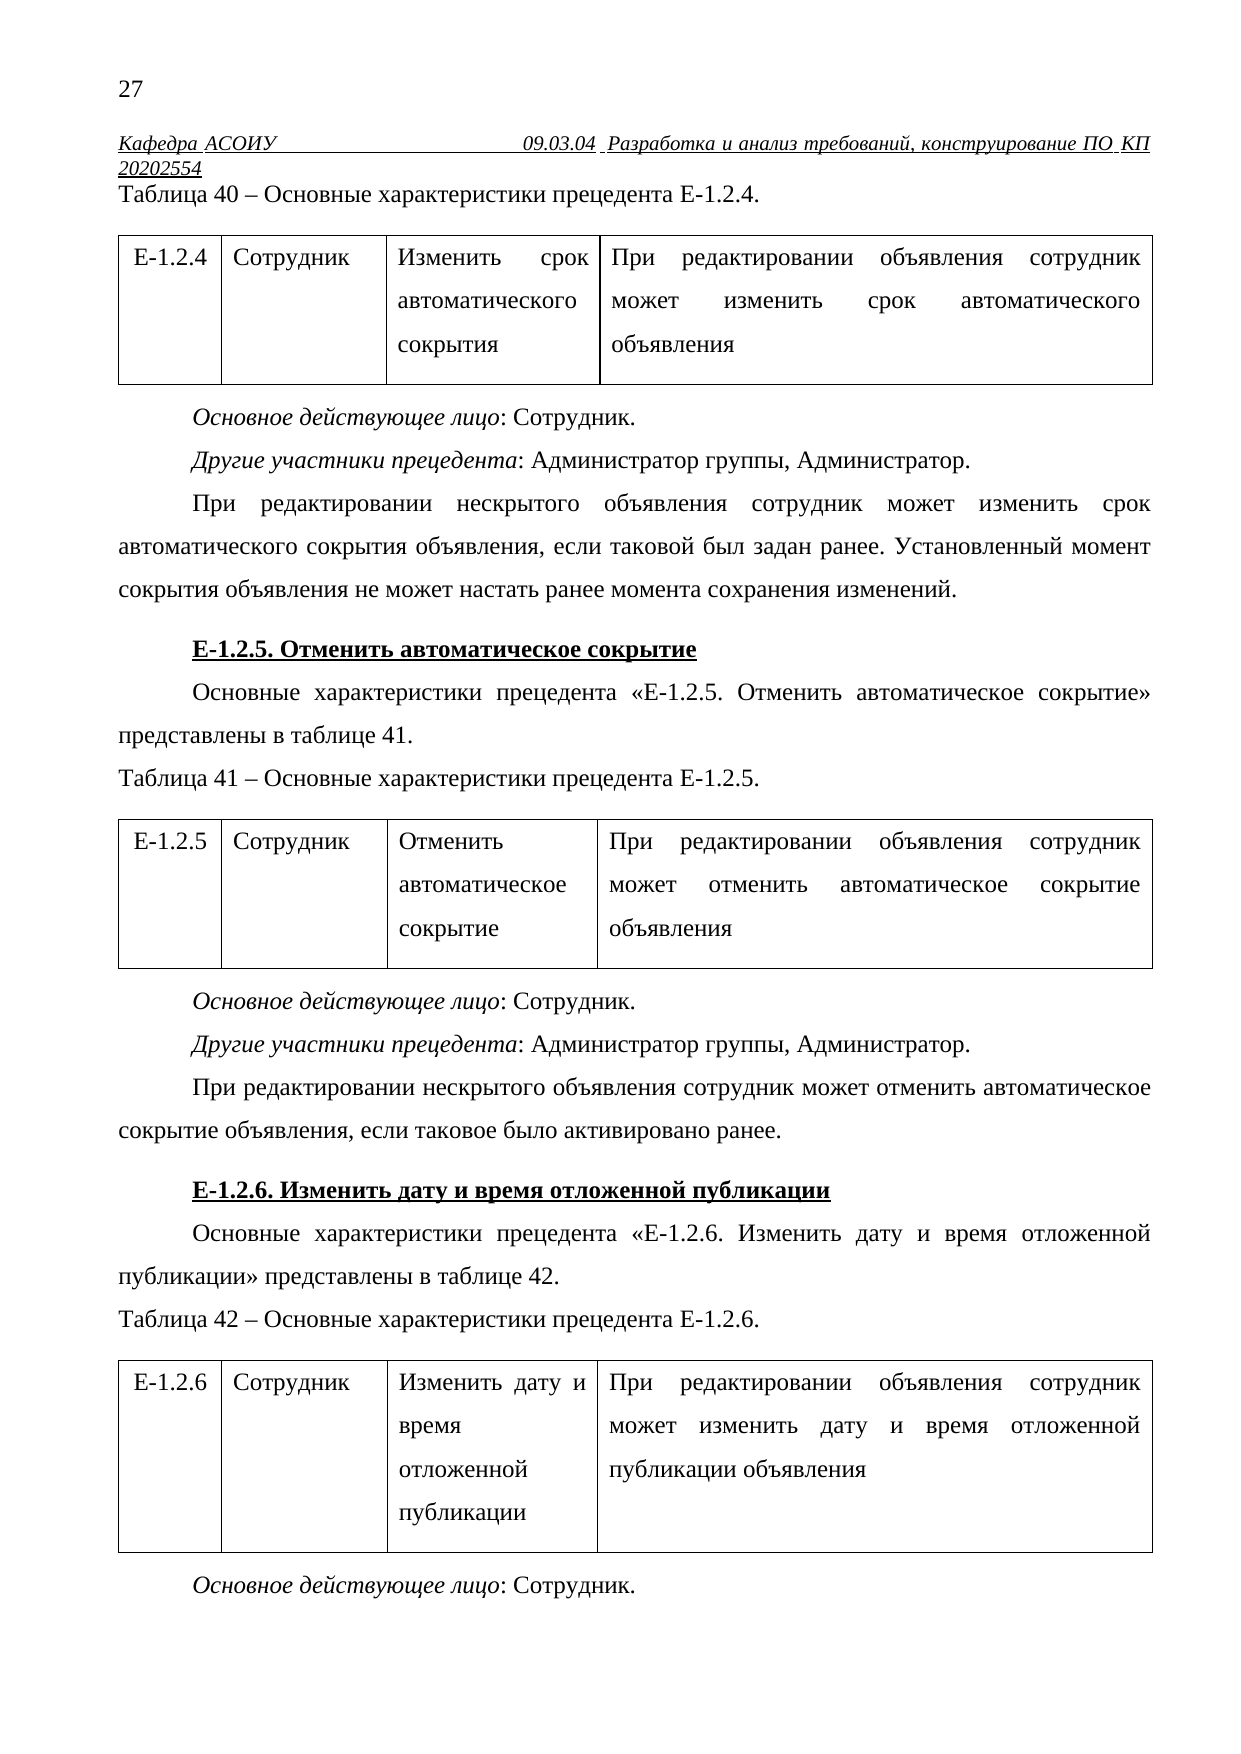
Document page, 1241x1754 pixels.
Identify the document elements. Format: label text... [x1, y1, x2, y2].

text Основное действующее лицо: Сотрудник. [118, 986, 1152, 1015]
table_header Изменить дату и время отложенной публикации [388, 1361, 597, 1552]
text Таблица 42 – Основные характеристики прецедента E-1.2.6. [118, 1304, 1152, 1333]
text Другие участники прецедента: Администратор группы, Администратор. [118, 445, 1152, 474]
table_header Отменить автоматическое сокрытие [388, 820, 597, 968]
text Основное действующее лицо: Сотрудник. [118, 1570, 1152, 1599]
table_header При редактировании объявления сотрудник может изменить срок автоматического объявления [601, 236, 1152, 384]
text При редактировании нескрытого объявления сотрудник может отменить автоматическое сокрытие объявления, если таковое было активировано ранее. [118, 1072, 1152, 1144]
text Основные характеристики прецедента «E-1.2.6. Изменить дату и время отложенной публикации» представлены в таблице 42. [118, 1218, 1152, 1290]
table_header При редактировании объявления сотрудник может отменить автоматическое сокрытие объявления [598, 820, 1152, 968]
text Основное действующее лицо: Сотрудник. [118, 402, 1152, 431]
table_header Сотрудник [222, 820, 387, 968]
text Таблица 41 – Основные характеристики прецедента E-1.2.5. [118, 763, 1152, 792]
text Другие участники прецедента: Администратор группы, Администратор. [118, 1029, 1152, 1058]
table_header Изменить срок автоматического сокрытия [387, 236, 599, 384]
text E-1.2.5. Отменить автоматическое сокрытие [118, 634, 1152, 663]
text При редактировании нескрытого объявления сотрудник может изменить срок автоматического сокрытия объявления, если таковой был задан ранее. Установленный момент сокрытия объявления не может настать ранее момента сохранения изменений. [118, 488, 1152, 603]
text Таблица 40 – Основные характеристики прецедента E-1.2.4. [118, 179, 1152, 208]
table_header E-1.2.4 [119, 236, 221, 384]
table_header При редактировании объявления сотрудник может изменить дату и время отложенной публикации объявления [598, 1361, 1152, 1552]
table_header E-1.2.6 [119, 1361, 221, 1552]
table_header Сотрудник [222, 1361, 387, 1552]
table_header Сотрудник [222, 236, 386, 384]
text Основные характеристики прецедента «E-1.2.5. Отменить автоматическое сокрытие» представлены в таблице 41. [118, 677, 1152, 749]
table_header E-1.2.5 [119, 820, 221, 968]
text E-1.2.6. Изменить дату и время отложенной публикации [118, 1175, 1152, 1204]
